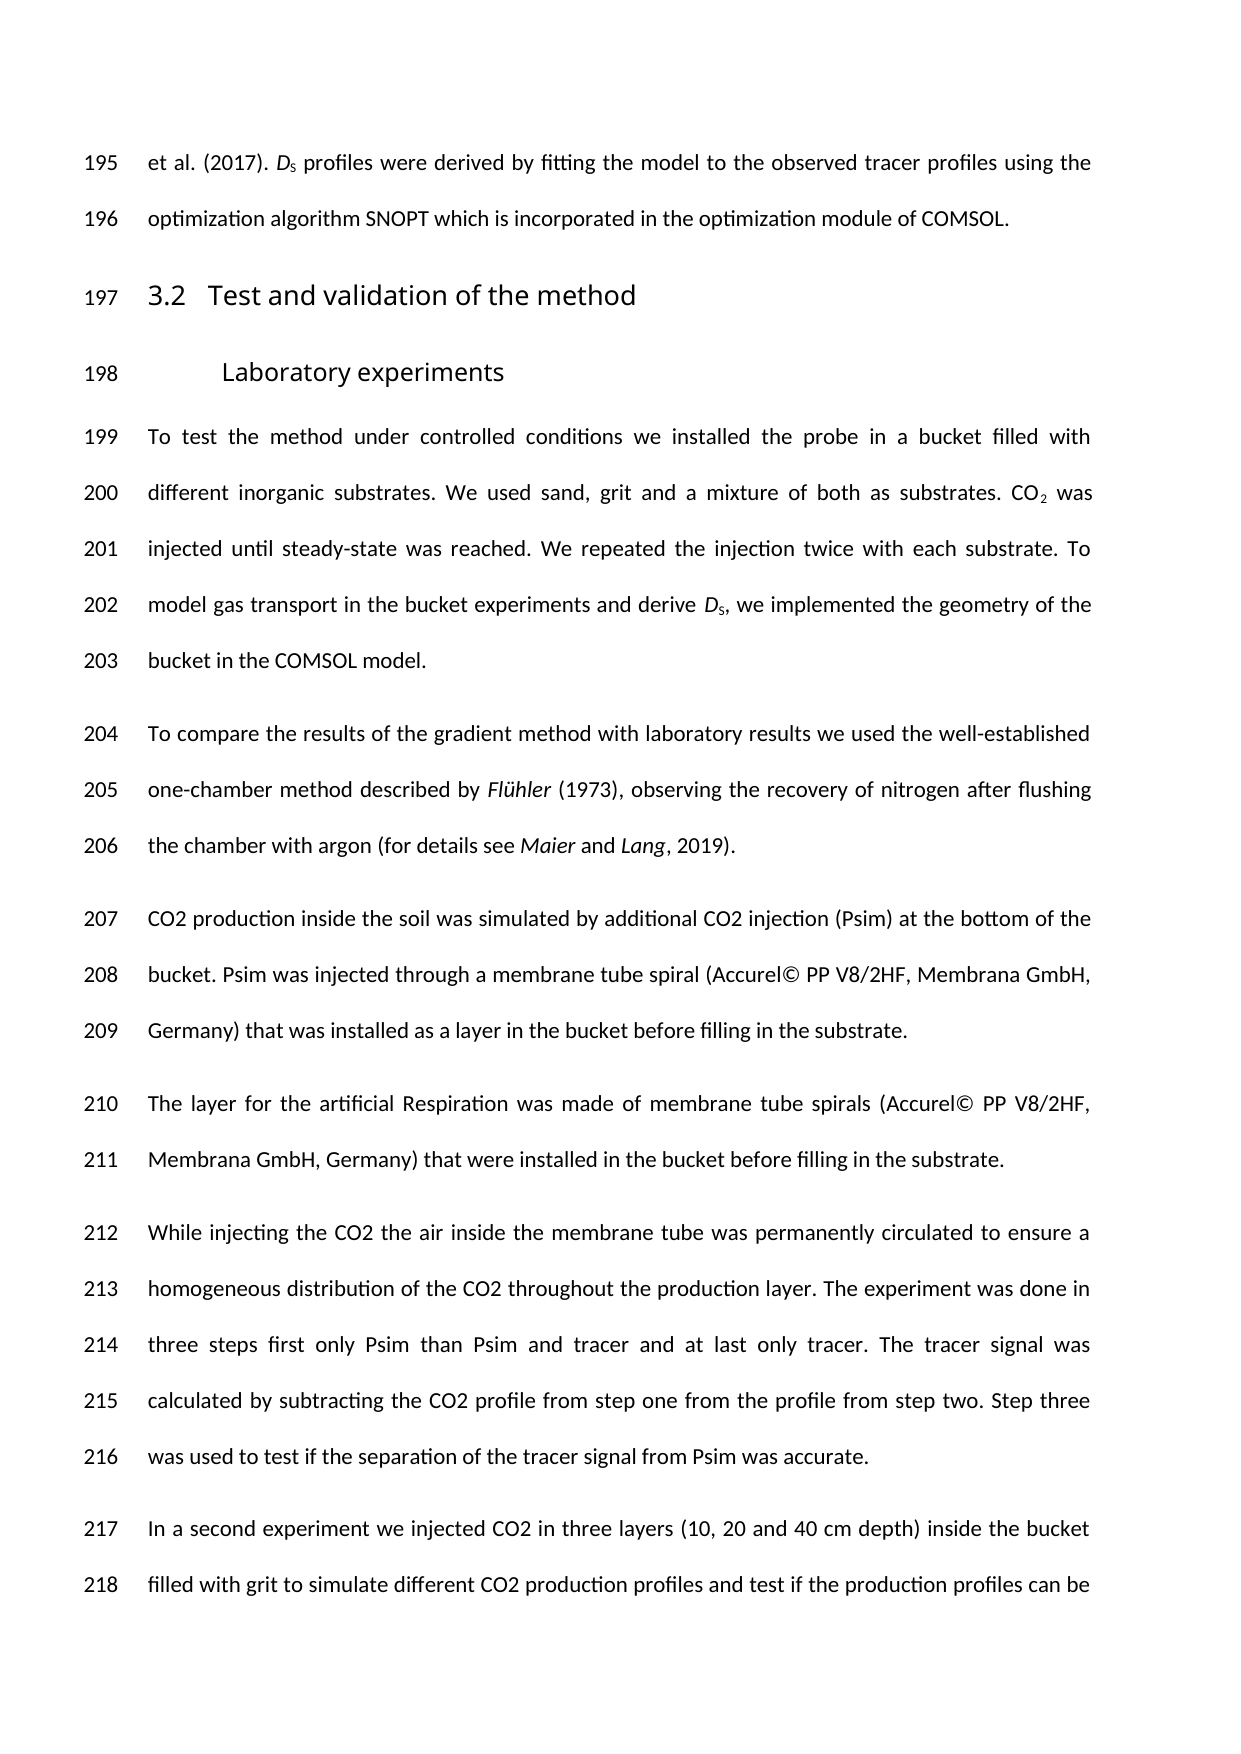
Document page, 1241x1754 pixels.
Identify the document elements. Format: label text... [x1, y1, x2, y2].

text While injecting the CO2 the air inside the membrane tube was permanently circulated to ensure a homogeneous distribution of the CO2 throughout the production layer. The experiment was done in three steps first only Psim than Psim and tracer and at last only tracer. The tracer signal was calculated by subtracting the CO2 profile from step one from the profile from step two. Step three was used to test if the separation of the tracer signal from Psim was accurate. [148, 1218, 1093, 1470]
subtitle Test and validation of the method [148, 276, 1093, 313]
subtitle Laboratory experiments [148, 354, 1093, 388]
text CO2 production inside the soil was simulated by additional CO2 injection (Psim) at the bottom of the bucket. Psim was injected through a membrane tube spiral (Accurel© PP V8/2HF, Membrana GmbH, Germany) that was installed as a layer in the bucket before filling in the substrate. [148, 904, 1093, 1044]
text To test the method under controlled conditions we installed the probe in a bucket filled with different inorganic substrates. We used sand, grit and a mixture of both as substrates. CO2 was injected until steady-state was reached. We repeated the injection twice with each substrate. To model gas transport in the bucket experiments and derive DS, we implemented the geometry of the bucket in the COMSOL model. [148, 422, 1093, 674]
text The layer for the artificial Respiration was made of membrane tube spirals (Accurel© PP V8/2HF, Membrana GmbH, Germany) that were installed in the bucket before filling in the substrate. [148, 1089, 1093, 1173]
text To compare the results of the gradient method with laboratory results we used the well-established one-chamber method described by Flühler (1973), observing the recovery of nitrogen after flushing the chamber with argon (for details see Maier and Lang, 2019). [148, 719, 1093, 859]
